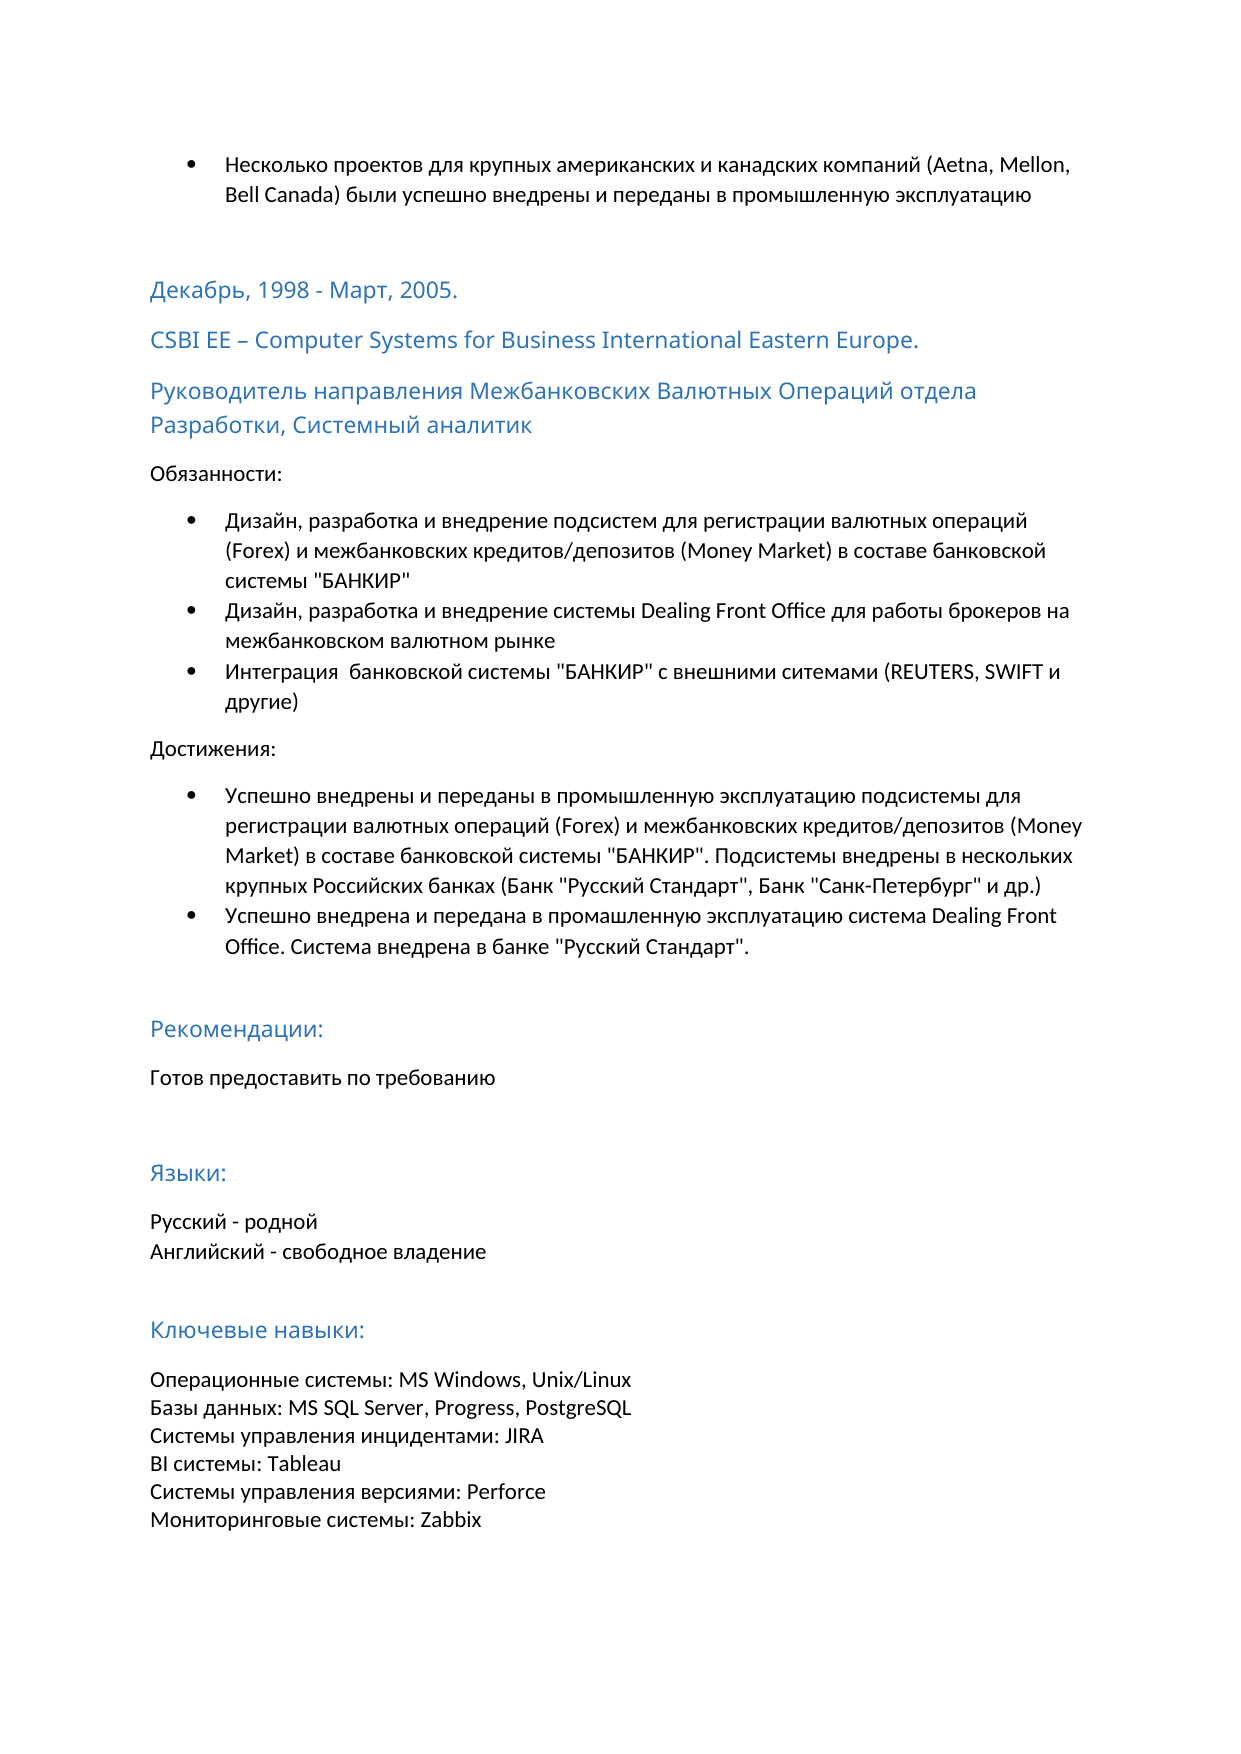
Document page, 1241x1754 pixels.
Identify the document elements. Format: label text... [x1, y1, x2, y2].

list Дизайн, разработка и внедрение подсистем для регистрации валютных операций (Forex) и межбанковских кредитов/депозитов (Money Market) в составе банковской системы "БАНКИР" [187, 506, 1090, 594]
text Рекомендации: [150, 979, 1090, 1044]
text BI системы: Tableau [150, 1449, 1090, 1477]
list Интеграция банковской системы "БАНКИР" c внешними ситемами (REUTERS, SWIFT и другие) [187, 657, 1090, 715]
text Операционные системы: MS Windows, Unix/Linux [150, 1365, 1090, 1393]
list Успешно внедрены и переданы в промышленную эксплуатацию подсистемы для регистрации валютных операций (Forex) и межбанковских кредитов/депозитов (Money Market) в составе банковской системы "БАНКИР". Подсистемы внедрены в нескольких крупных Российских банках (Банк "Русский Стандарт", Банк "Санк-Петербург" и др.) [187, 781, 1090, 899]
list Несколько проектов для крупных американских и канадских компаний (Aetna, Mellon, Bell Canada) были успешно внедрены и переданы в промышленную эксплуатацию [187, 150, 1090, 208]
text Языки: [150, 1157, 1090, 1188]
list Успешно внедрена и передана в промашленную эксплуатацию система Dealing Front Office. Система внедрена в банке "Русский Стандарт". [187, 902, 1090, 960]
text Мониторинговые системы: Zabbix [150, 1505, 1090, 1533]
text Ключевые навыки: [150, 1314, 1090, 1346]
text Системы управления инцидентами: JIRA [150, 1421, 1090, 1449]
text Руководитель направления Межбанковских Валютных Операций отдела Разработки, Системный аналитик [150, 375, 1090, 440]
list Дизайн, разработка и внедрение системы Dealing Front Office для работы брокеров на межбанковском валютном рынке [187, 596, 1090, 655]
text Декабрь, 1998 - Март, 2005. [150, 274, 1090, 305]
text CSBI EE – Computer Systems for Business International Eastern Europe. [150, 324, 1090, 356]
text Обязанности: [150, 459, 1090, 487]
text Готов предоставить по требованию [150, 1063, 1090, 1091]
text Системы управления версиями: Perforce [150, 1477, 1090, 1505]
text Русский - родной [150, 1207, 1090, 1235]
text Достижения: [150, 734, 1090, 762]
text Базы данных: MS SQL Server, Progress, PostgreSQL [150, 1393, 1090, 1421]
text Английский - свободное владение [150, 1237, 1090, 1265]
